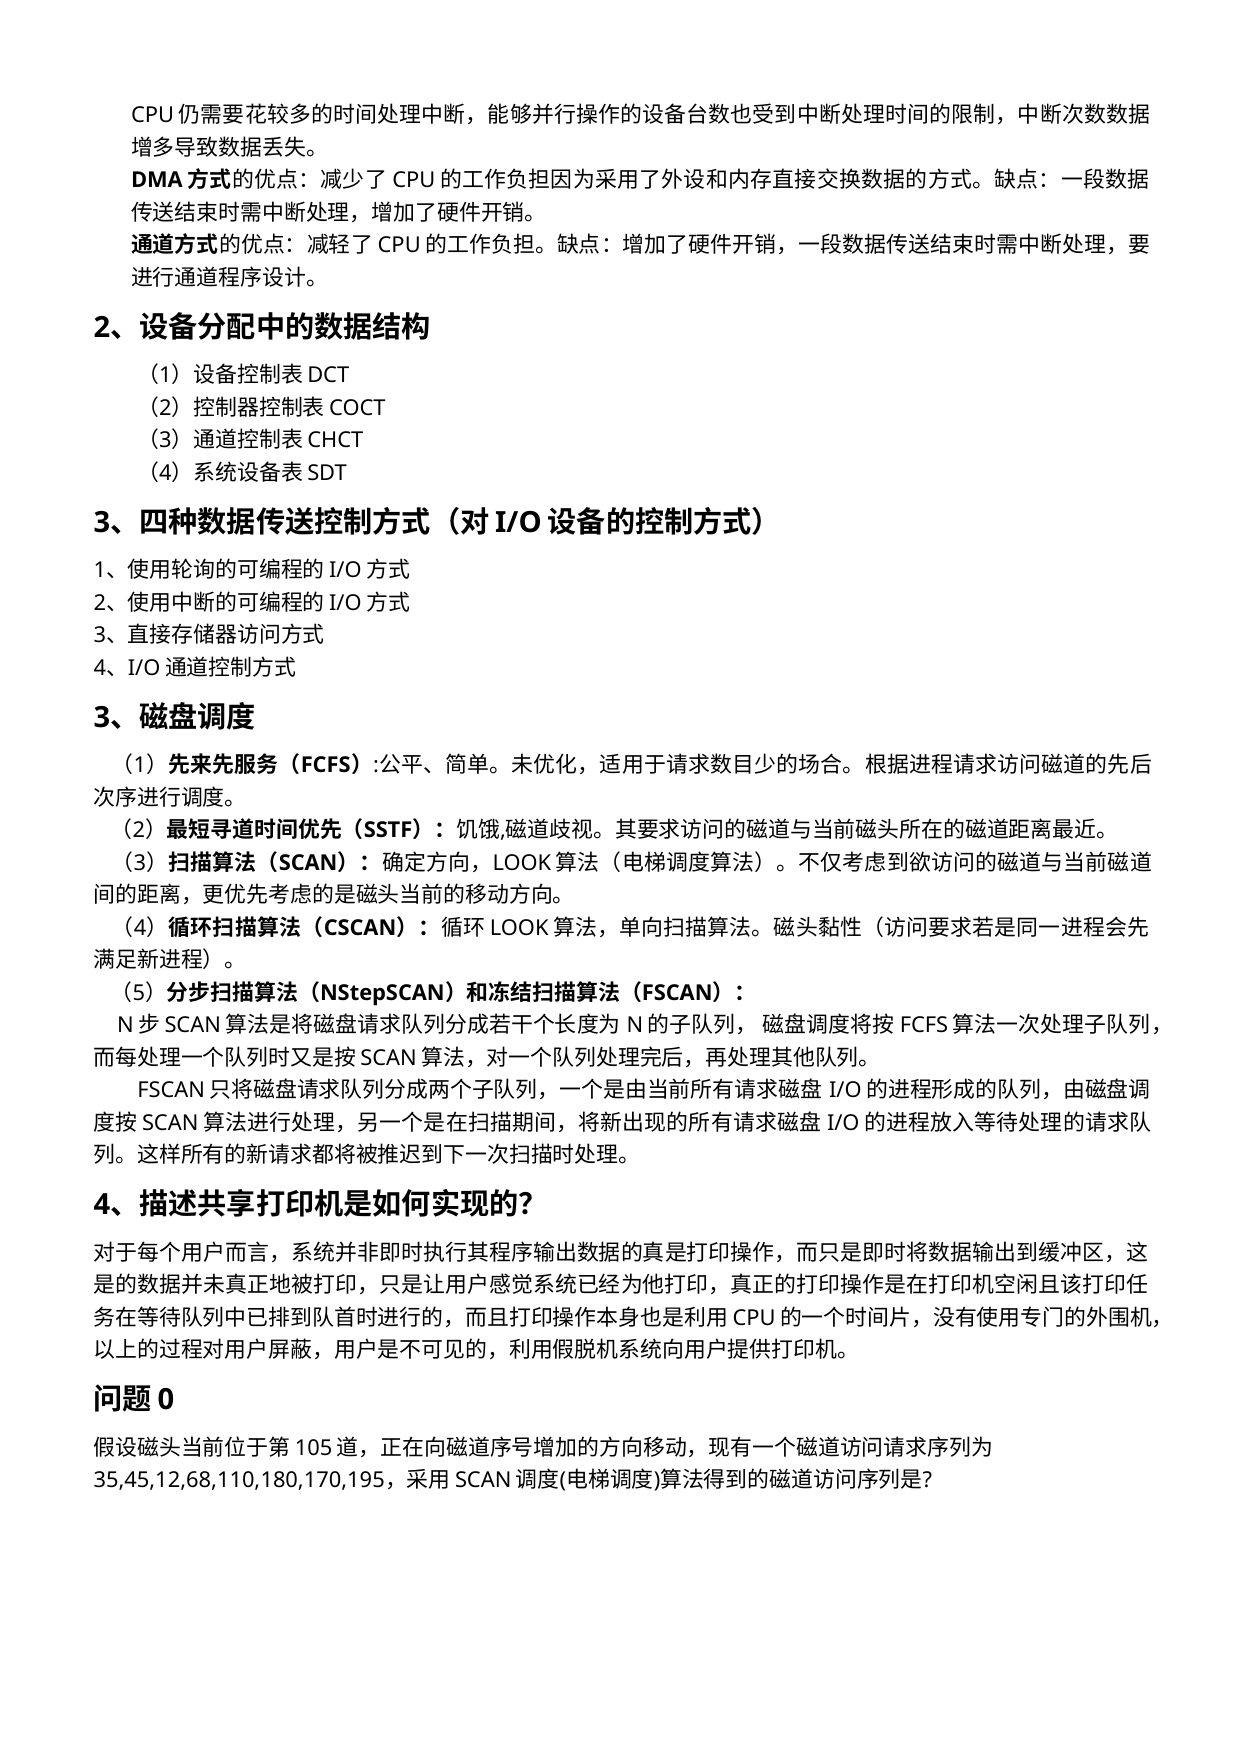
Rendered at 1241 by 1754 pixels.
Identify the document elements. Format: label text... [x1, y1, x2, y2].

text 1、使用轮询的可编程的I/O方式 [93, 552, 1152, 584]
text N步SCAN算法是将磁盘请求队列分成若干个长度为N的子队列， 磁盘调度将按FCFS算法一次处理子队列，而每处理一个队列时又是按SCAN算法，对一个队列处理完后，再处理其他队列。 [93, 1007, 1152, 1072]
text 2、使用中断的可编程的I/O方式 [93, 584, 1152, 617]
text 3、四种数据传送控制方式（对I/O设备的控制方式） [93, 487, 1152, 552]
list DMA方式的优点：减少了CPU的工作负担因为采用了外设和内存直接交换数据的方式。缺点：一段数据传送结束时需中断处理，增加了硬件开销。 [131, 162, 1152, 227]
text 问题0 [93, 1364, 1152, 1429]
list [131, 97, 1152, 162]
text （1）先来先服务（FCFS）:公平、简单。未优化，适用于请求数目少的场合。根据进程请求访问磁道的先后次序进行调度。 [93, 747, 1152, 812]
text 2、设备分配中的数据结构 [93, 292, 1152, 357]
text 3、磁盘调度 [93, 682, 1152, 747]
list 通道方式的优点：减轻了CPU的工作负担。缺点：增加了硬件开销，一段数据传送结束时需中断处理，要进行通道程序设计。 [131, 227, 1152, 292]
text 4、I/O通道控制方式 [93, 649, 1152, 682]
list 对于每个用户而言，系统并非即时执行其程序输出数据的真是打印操作，而只是即时将数据输出到缓冲区，这是的数据并未真正地被打印，只是让用户感觉系统已经为他打印，真正的打印操作是在打印机空闲且该打印任务在等待队列中已排到队首时进行的，而且打印操作本身也是利用CPU的一个时间片，没有使用专门的外围机，以上的过程对用户屏蔽，用户是不可见的，利用假脱机系统向用户提供打印机。 [93, 1234, 1152, 1364]
text （3）扫描算法（SCAN）：确定方向，LOOK算法（电梯调度算法）。不仅考虑到欲访问的磁道与当前磁道间的距离，更优先考虑的是磁头当前的移动方向。 [93, 844, 1152, 909]
list 假设磁头当前位于第105道，正在向磁道序号增加的方向移动，现有一个磁道访问请求序列为35,45,12,68,110,180,170,195，采用SCAN调度(电梯调度)算法得到的磁道访问序列是? [93, 1429, 1152, 1494]
text （2）控制器控制表COCT [93, 389, 1152, 422]
text 3、直接存储器访问方式 [93, 617, 1152, 649]
text （4）循环扫描算法（CSCAN）：循环LOOK算法，单向扫描算法。磁头黏性（访问要求若是同一进程会先满足新进程）。 [93, 909, 1152, 974]
text （1）设备控制表DCT [93, 357, 1152, 389]
text （2）最短寻道时间优先（SSTF）：饥饿,磁道歧视。其要求访问的磁道与当前磁头所在的磁道距离最近。 [93, 812, 1152, 844]
text （3）通道控制表CHCT [93, 422, 1152, 454]
text （4）系统设备表SDT [93, 454, 1152, 487]
text （5）分步扫描算法（NStepSCAN）和冻结扫描算法（FSCAN）： [93, 974, 1152, 1007]
list 4、描述共享打印机是如何实现的？ [93, 1169, 1152, 1234]
text FSCAN只将磁盘请求队列分成两个子队列，一个是由当前所有请求磁盘I/O的进程形成的队列，由磁盘调度按SCAN算法进行处理，另一个是在扫描期间，将新出现的所有请求磁盘I/O的进程放入等待处理的请求队列。这样所有的新请求都将被推迟到下一次扫描时处理。 [93, 1072, 1152, 1169]
